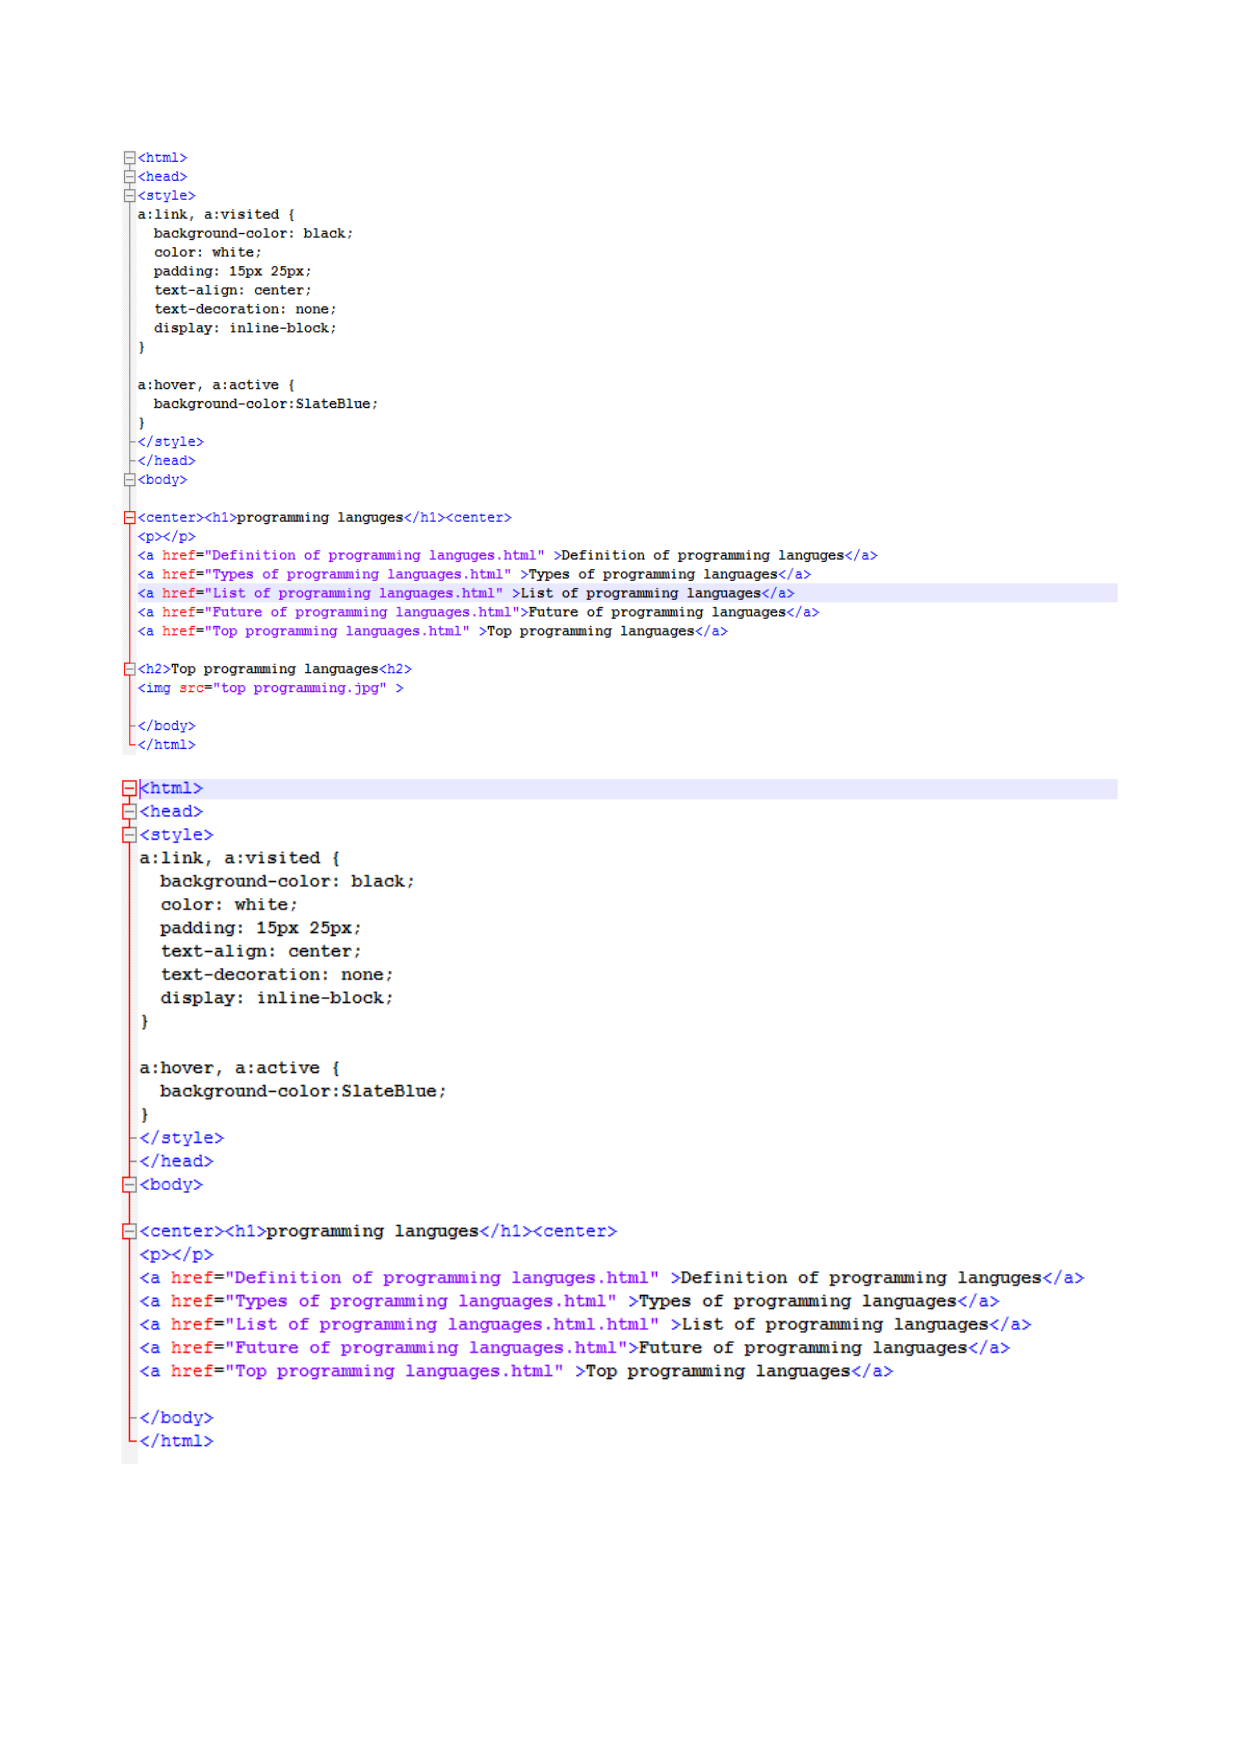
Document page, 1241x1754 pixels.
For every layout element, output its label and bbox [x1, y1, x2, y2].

picture [121, 779, 1118, 1464]
picture [122, 150, 1118, 755]
